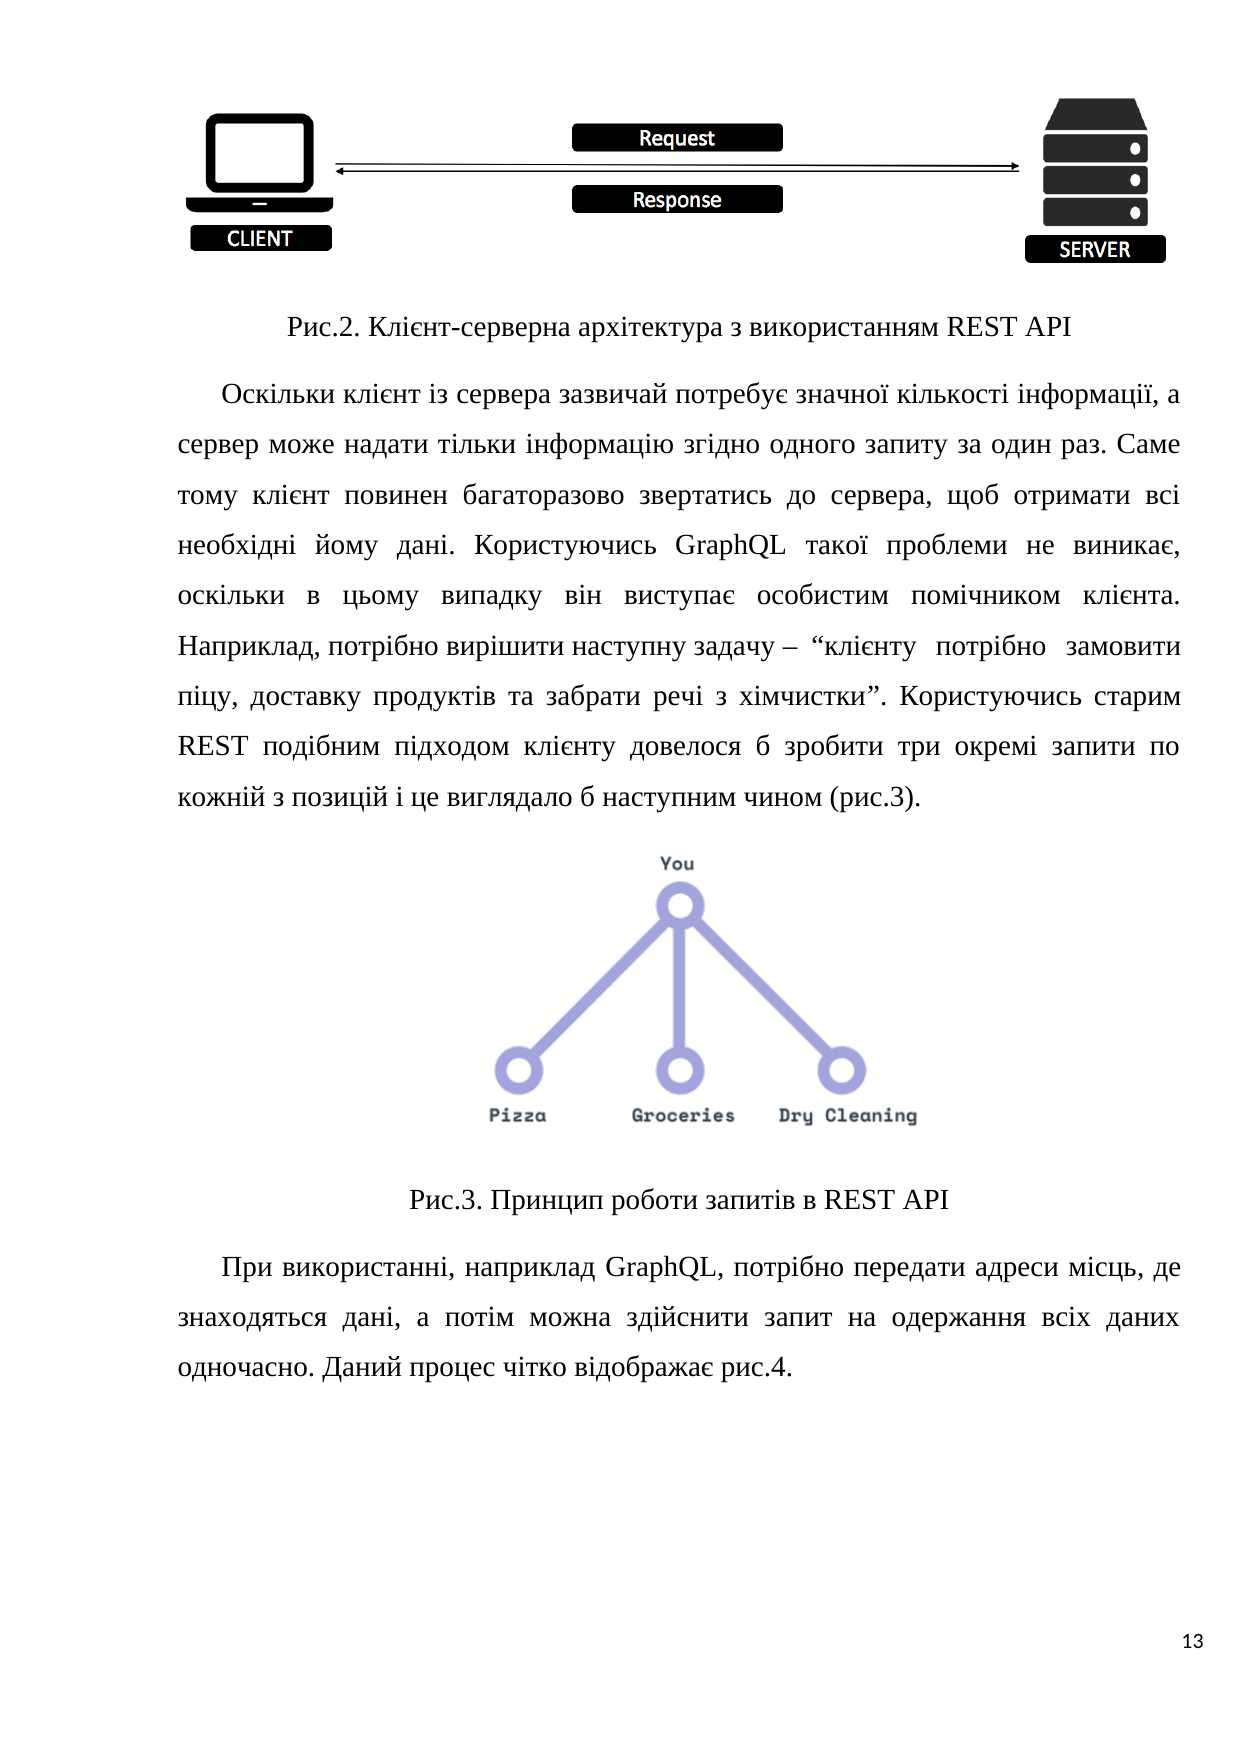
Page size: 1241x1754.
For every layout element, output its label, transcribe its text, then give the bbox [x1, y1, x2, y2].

text Рис.2. Клієнт-серверна архітектура з використанням REST API [177, 309, 1181, 343]
text Оскільки клієнт із сервера зазвичай потребує значної кількості інформації, а сервер може надати тільки інформацію згідно одного запиту за один раз. Саме тому клієнт повинен багаторазово звертатись до сервера, щоб отримати всі необхідні йому дані. Користуючись GraphQL такої проблеми не виникає, оскільки в цьому випадку він виступає особистим помічником клієнта. Наприклад, потрібно вирішити наступну задачу – “клієнту потрібно замовити піцу, доставку продуктів та забрати речі з хімчистки”. Користуючись старим REST подібним підходом клієнту довелося б зробити три окремі запити по кожній з позицій і це виглядало б наступним чином (рис.3). [177, 376, 1181, 812]
text Рис.3. Принцип роботи запитів в REST API [177, 1182, 1181, 1215]
picture [177, 88, 1182, 280]
text При використанні, наприклад GraphQL, потрібно передати адреси місць, де знаходяться дані, а потім можна здійснити запит на одержання всіх даних одночасно. Даний процес чітко відображає рис.4. [177, 1249, 1181, 1383]
picture [253, 845, 1105, 1152]
